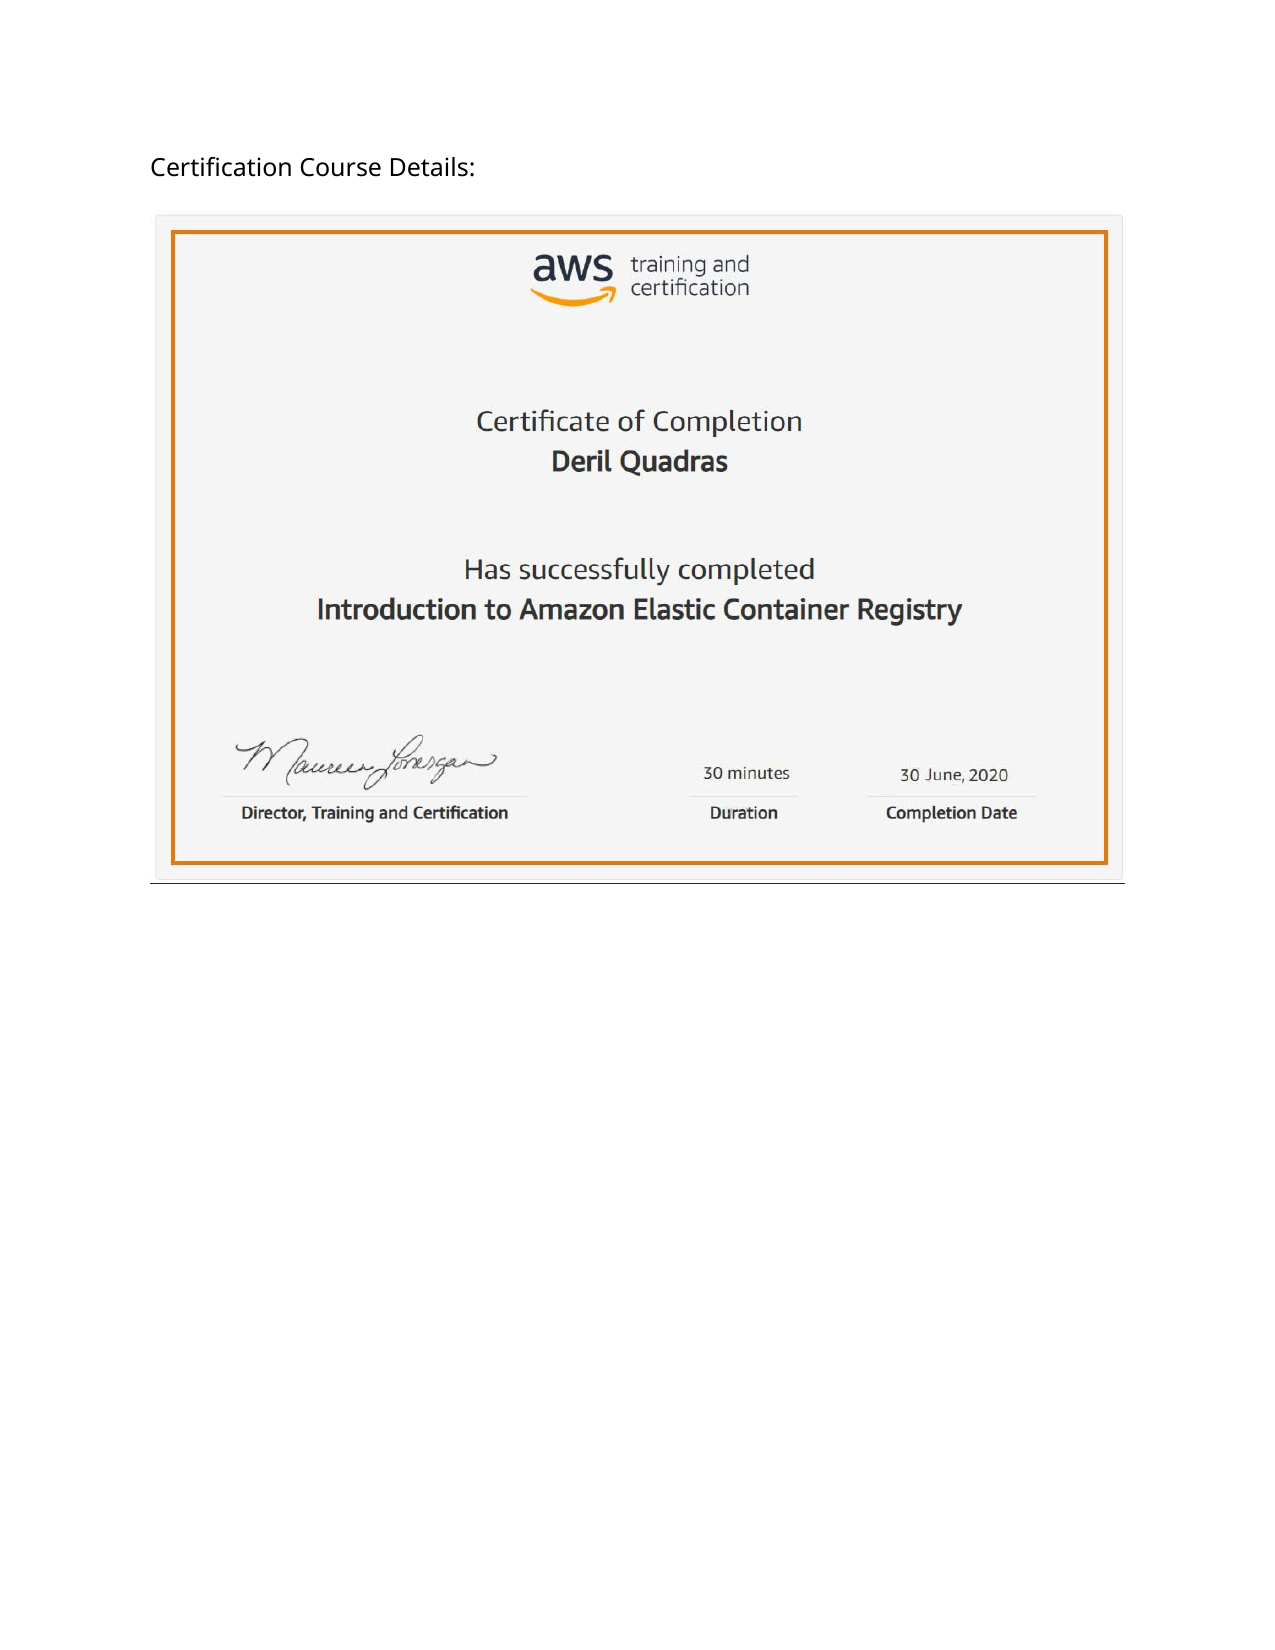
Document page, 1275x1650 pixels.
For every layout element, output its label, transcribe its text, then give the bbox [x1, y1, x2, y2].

text Certification Course Details: [150, 150, 1125, 184]
picture [150, 210, 1125, 884]
